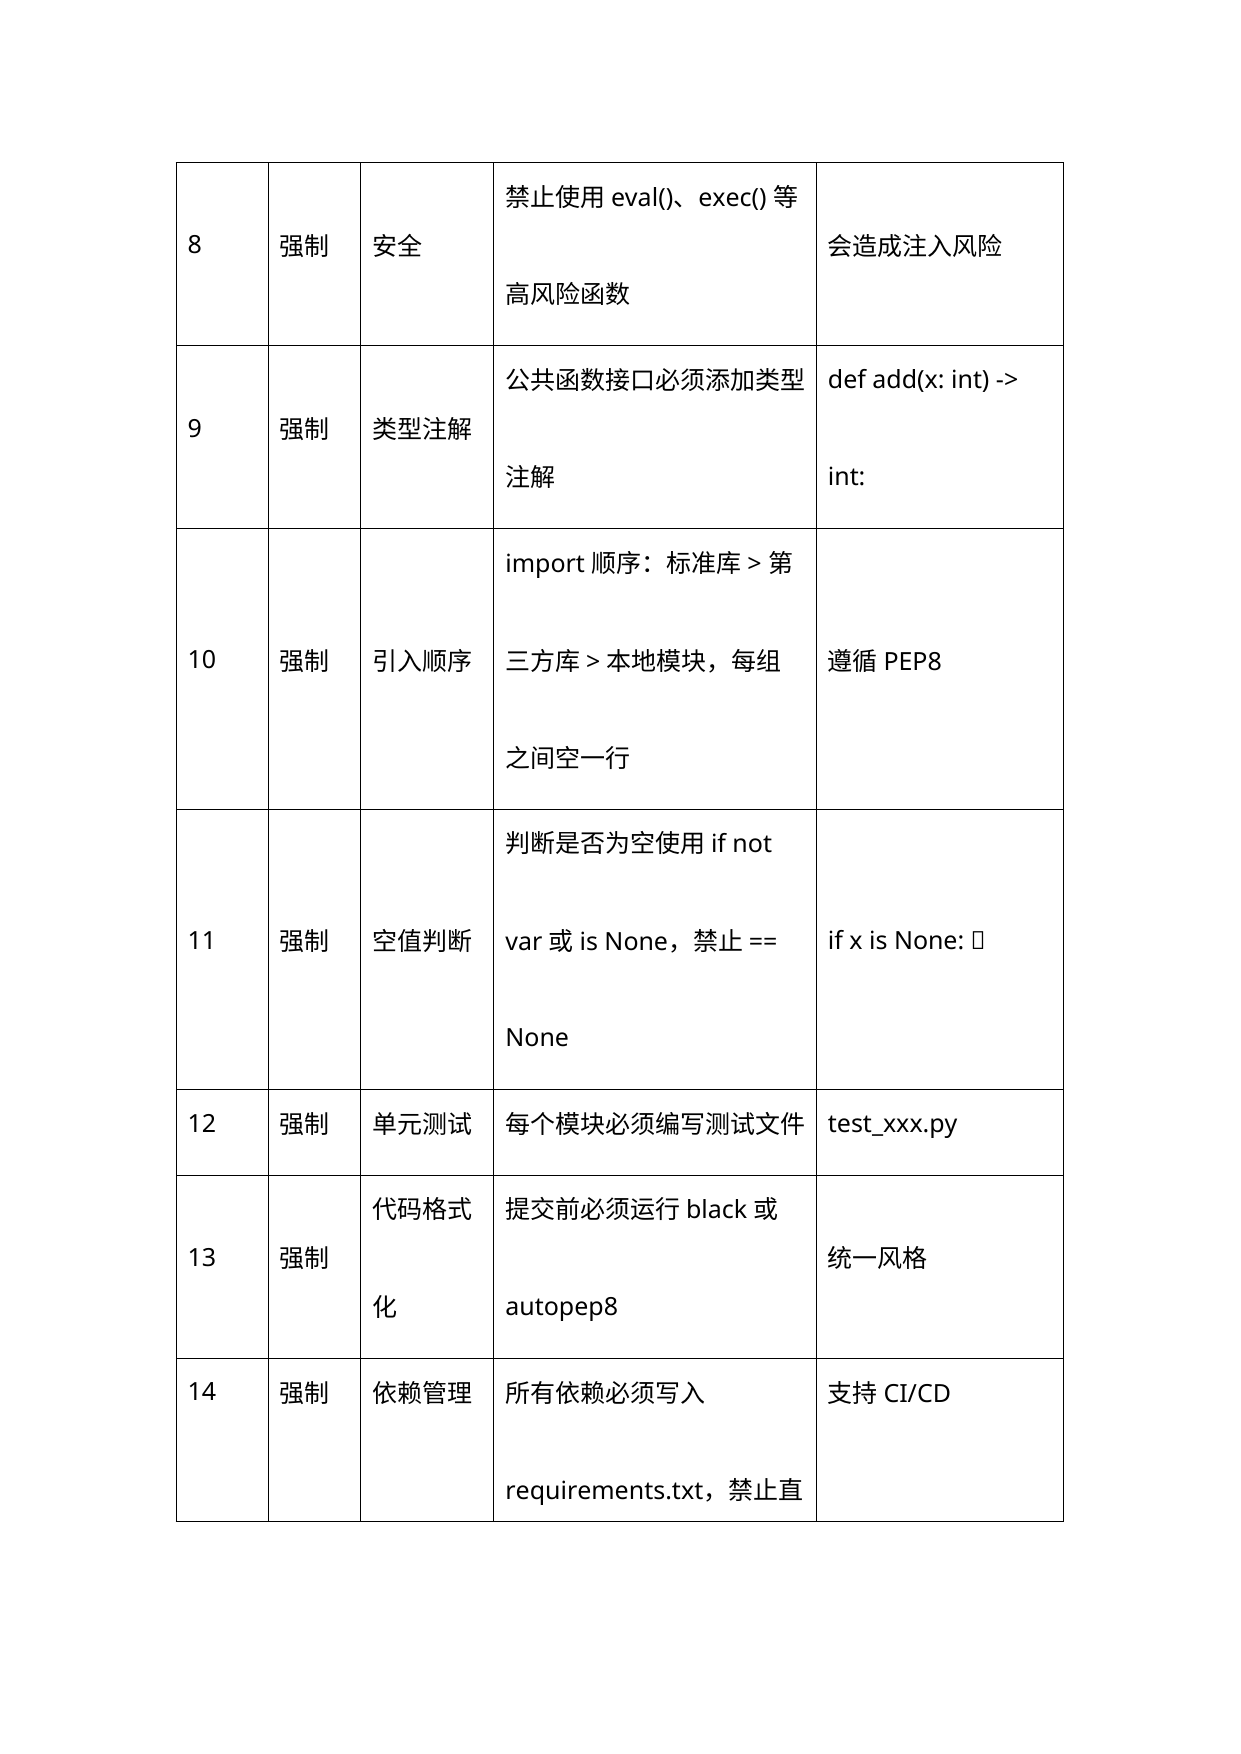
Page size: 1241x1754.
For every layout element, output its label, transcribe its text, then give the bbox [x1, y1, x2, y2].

table_cell 12 [177, 1090, 268, 1174]
table_cell 强制 [269, 346, 360, 528]
table_cell 9 [177, 346, 268, 528]
table_cell 代码格式化 [361, 1176, 493, 1358]
table_cell 支持 CI/CD [817, 1359, 1063, 1521]
table_cell 强制 [269, 810, 360, 1089]
table_cell 提交前必须运行 black 或 autopep8 [494, 1176, 816, 1358]
table_cell if x is None: ✅ [817, 810, 1063, 1089]
table_cell 引入顺序 [361, 529, 493, 808]
table_cell 单元测试 [361, 1090, 493, 1174]
table_cell 空值判断 [361, 810, 493, 1089]
table_cell 类型注解 [361, 346, 493, 528]
table_cell 13 [177, 1176, 268, 1358]
table_cell test_xxx.py [817, 1090, 1063, 1174]
table_cell 每个模块必须编写测试文件 [494, 1090, 816, 1174]
table_cell 会造成注入风险 [817, 163, 1063, 345]
table_cell import 顺序：标准库 > 第三方库 > 本地模块，每组之间空一行 [494, 529, 816, 808]
table_cell 强制 [269, 529, 360, 808]
table_cell 8 [177, 163, 268, 345]
table_cell 禁止使用 eval()、exec() 等高风险函数 [494, 163, 816, 345]
table_cell 强制 [269, 163, 360, 345]
table_cell 11 [177, 810, 268, 1089]
table_cell 判断是否为空使用 if not var 或 is None，禁止 == None [494, 810, 816, 1089]
table_cell def add(x: int) -> int: [817, 346, 1063, 528]
table_cell 遵循 PEP8 [817, 529, 1063, 808]
table_cell 强制 [269, 1176, 360, 1358]
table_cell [494, 1359, 816, 1521]
table_cell 公共函数接口必须添加类型注解 [494, 346, 816, 528]
table_cell 10 [177, 529, 268, 808]
table_cell 14 [177, 1359, 268, 1521]
table_cell 统一风格 [817, 1176, 1063, 1358]
table_cell 强制 [269, 1090, 360, 1174]
table_cell 安全 [361, 163, 493, 345]
table_cell 强制 [269, 1359, 360, 1521]
table_cell 依赖管理 [361, 1359, 493, 1521]
